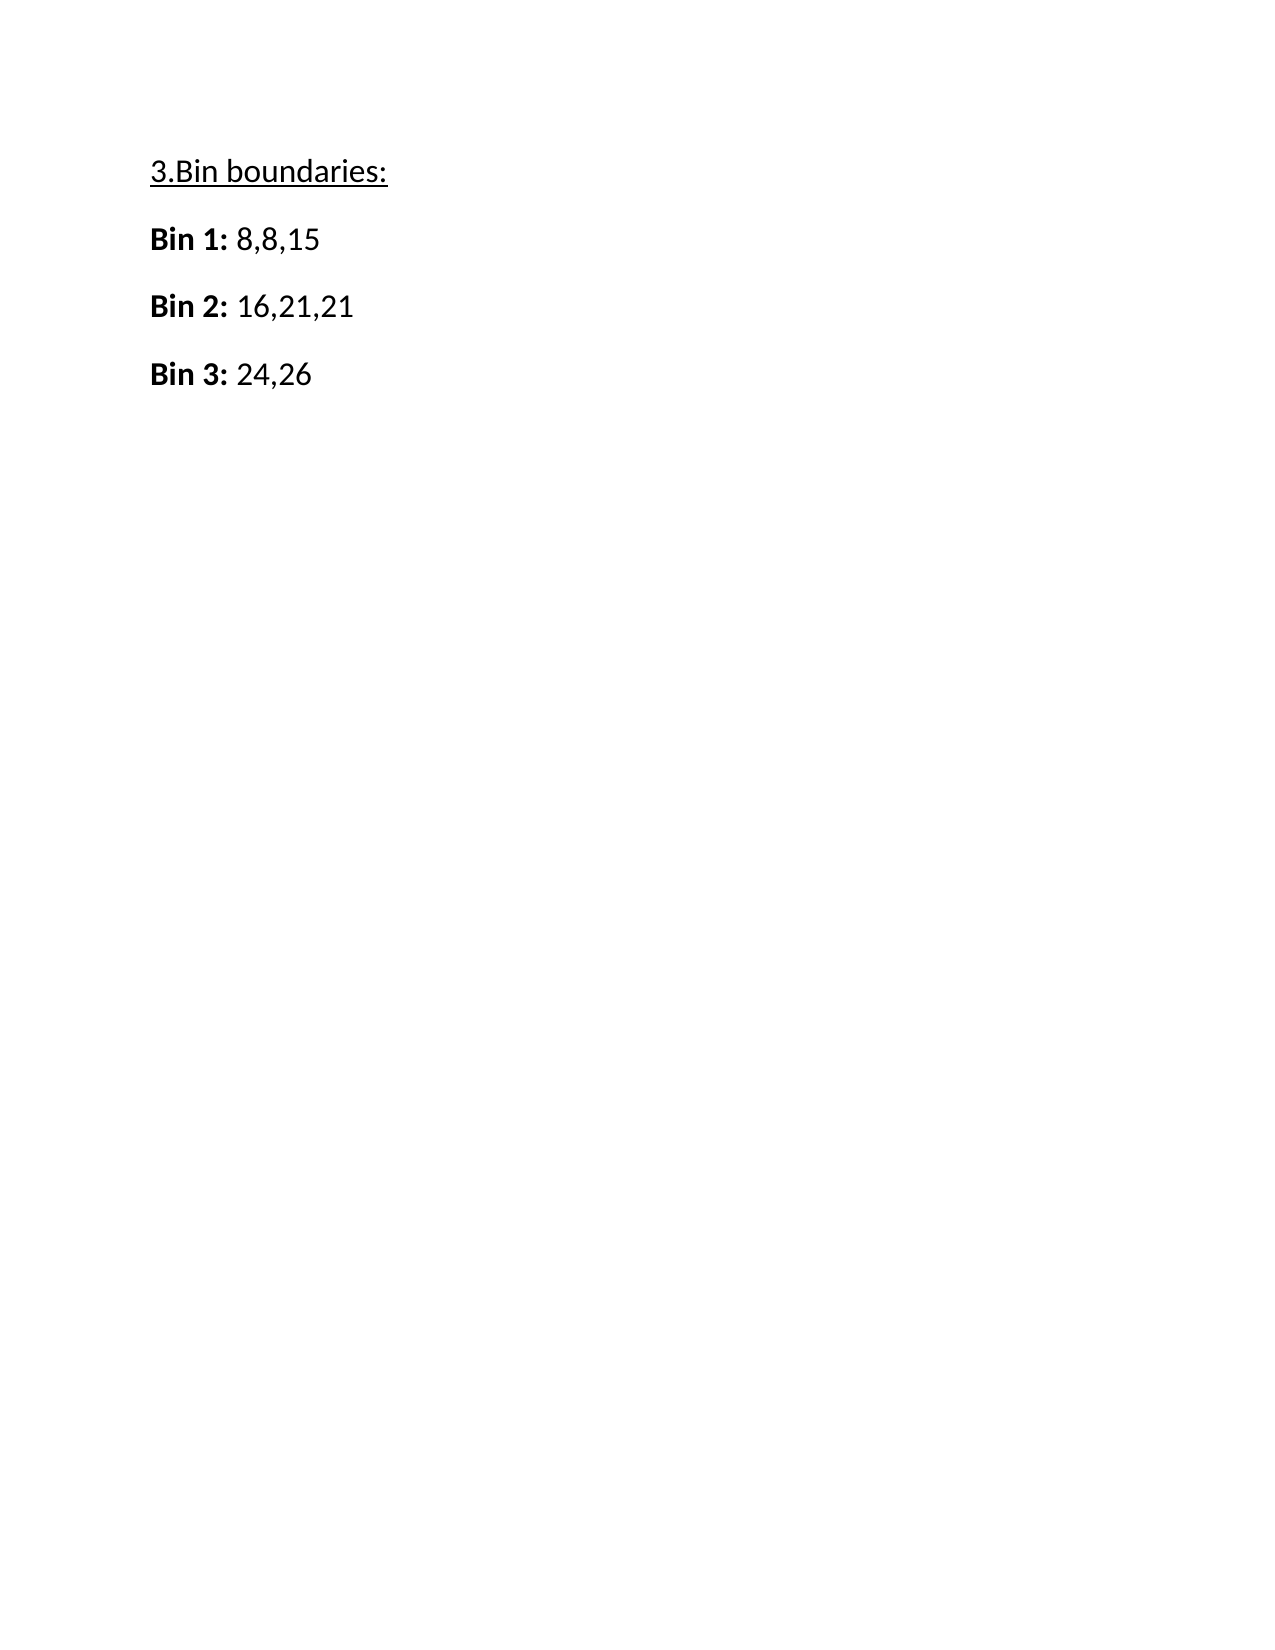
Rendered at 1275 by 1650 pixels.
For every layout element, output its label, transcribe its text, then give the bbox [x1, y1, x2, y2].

text Bin 2: 16,21,21 [150, 285, 1125, 326]
text Bin 1: 8,8,15 [150, 218, 1125, 258]
text Bin 3: 24,26 [150, 353, 1125, 393]
text 3.Bin boundaries: [150, 150, 1125, 191]
